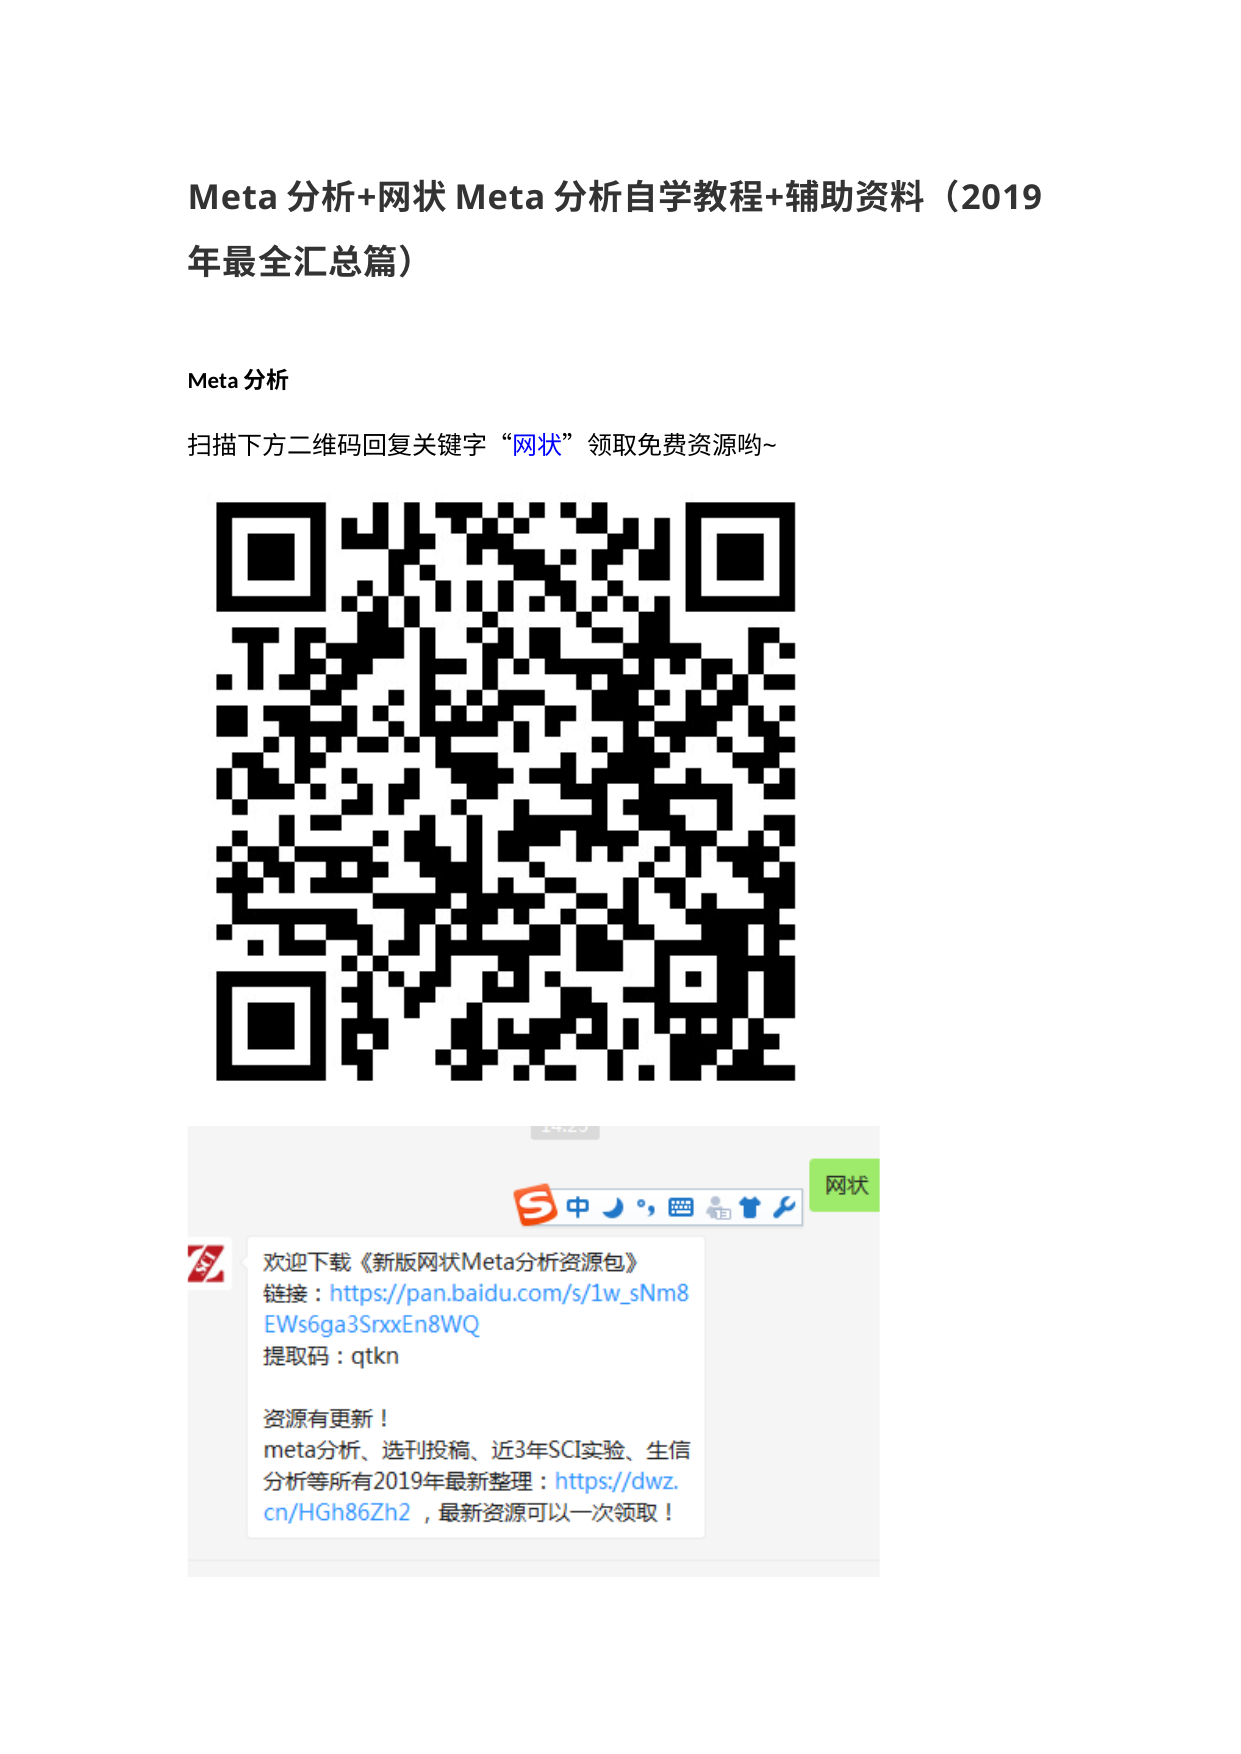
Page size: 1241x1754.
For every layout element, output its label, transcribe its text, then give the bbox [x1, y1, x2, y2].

text 扫描下方二维码回复关键字“网状”领取免费资源哟~ [187, 411, 1053, 476]
picture [187, 476, 836, 1106]
picture [187, 1126, 880, 1577]
text Meta分析 [187, 314, 1053, 411]
subtitle Meta分析+网状Meta分析自学教程+辅助资料（2019年最全汇总篇） [187, 162, 1053, 292]
